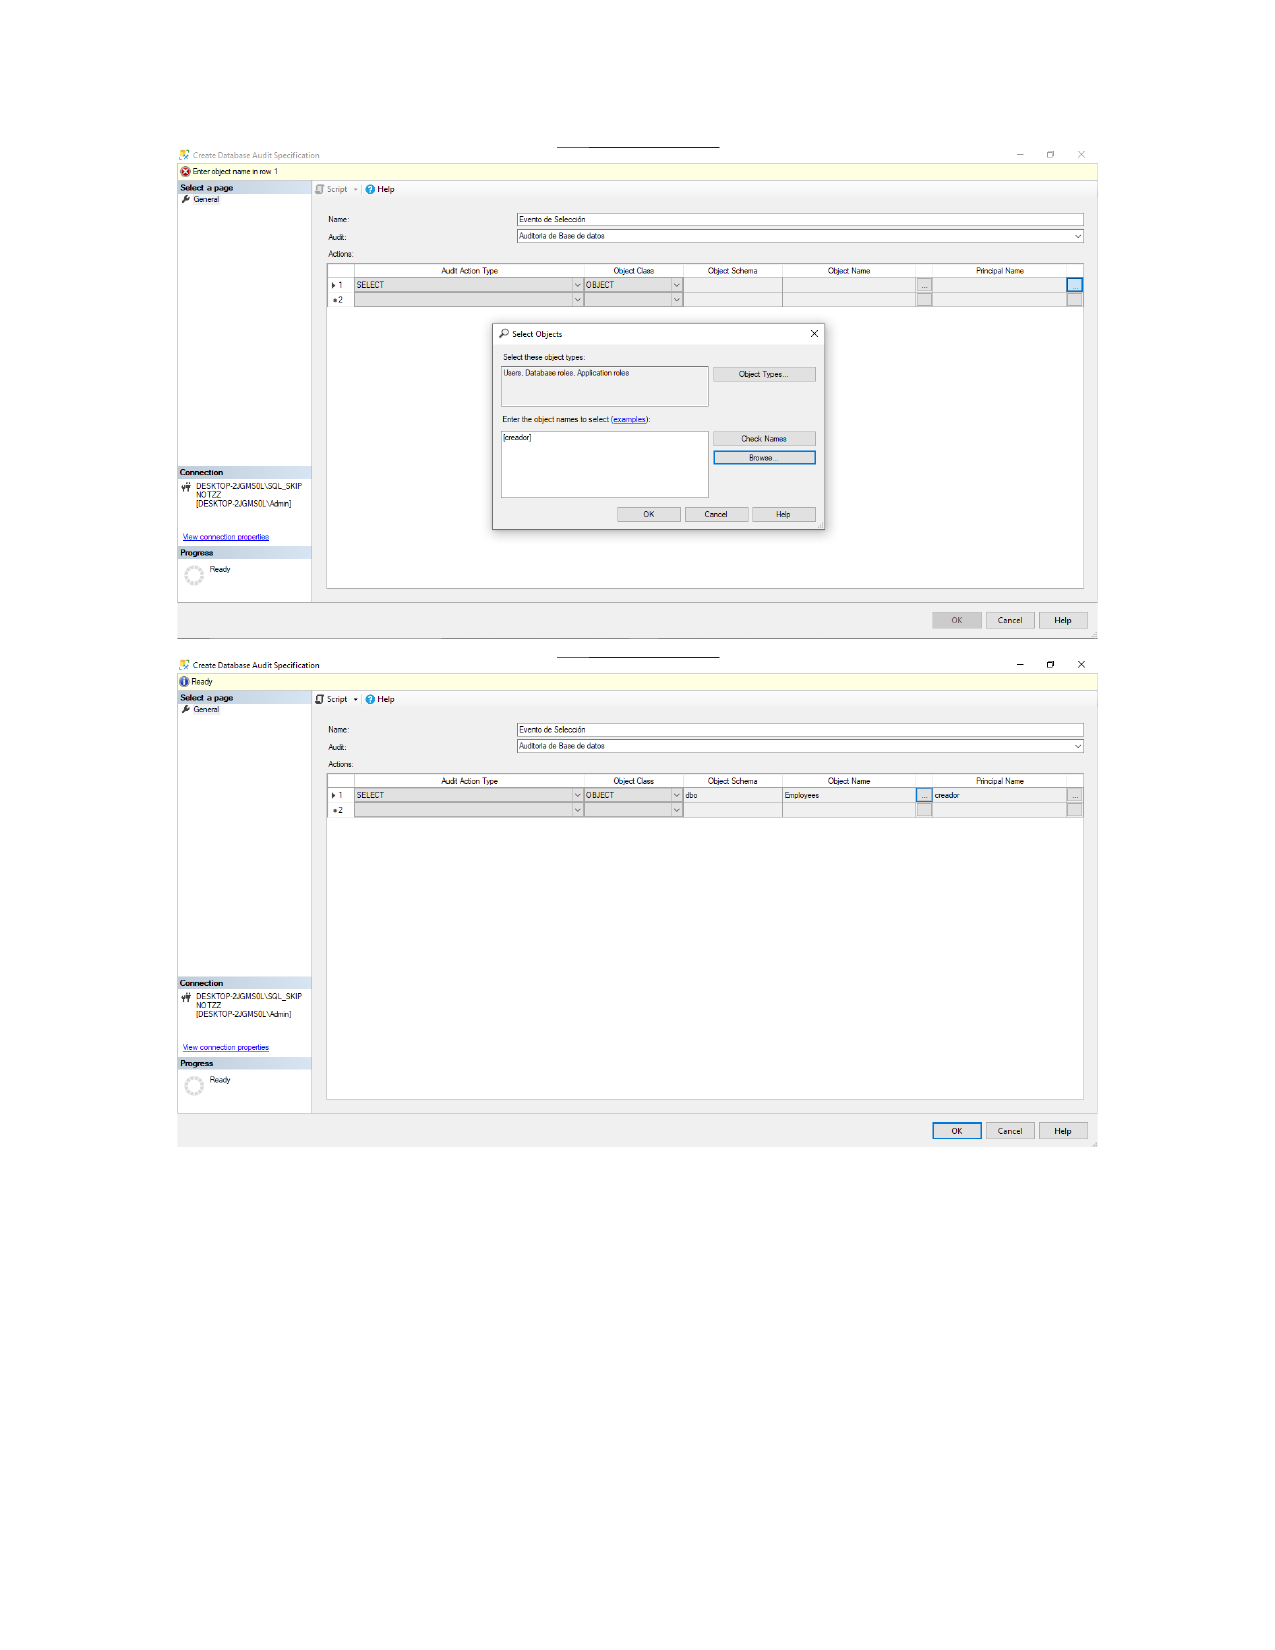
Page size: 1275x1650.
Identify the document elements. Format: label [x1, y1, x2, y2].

picture [177, 147, 1098, 639]
picture [177, 657, 1098, 1147]
